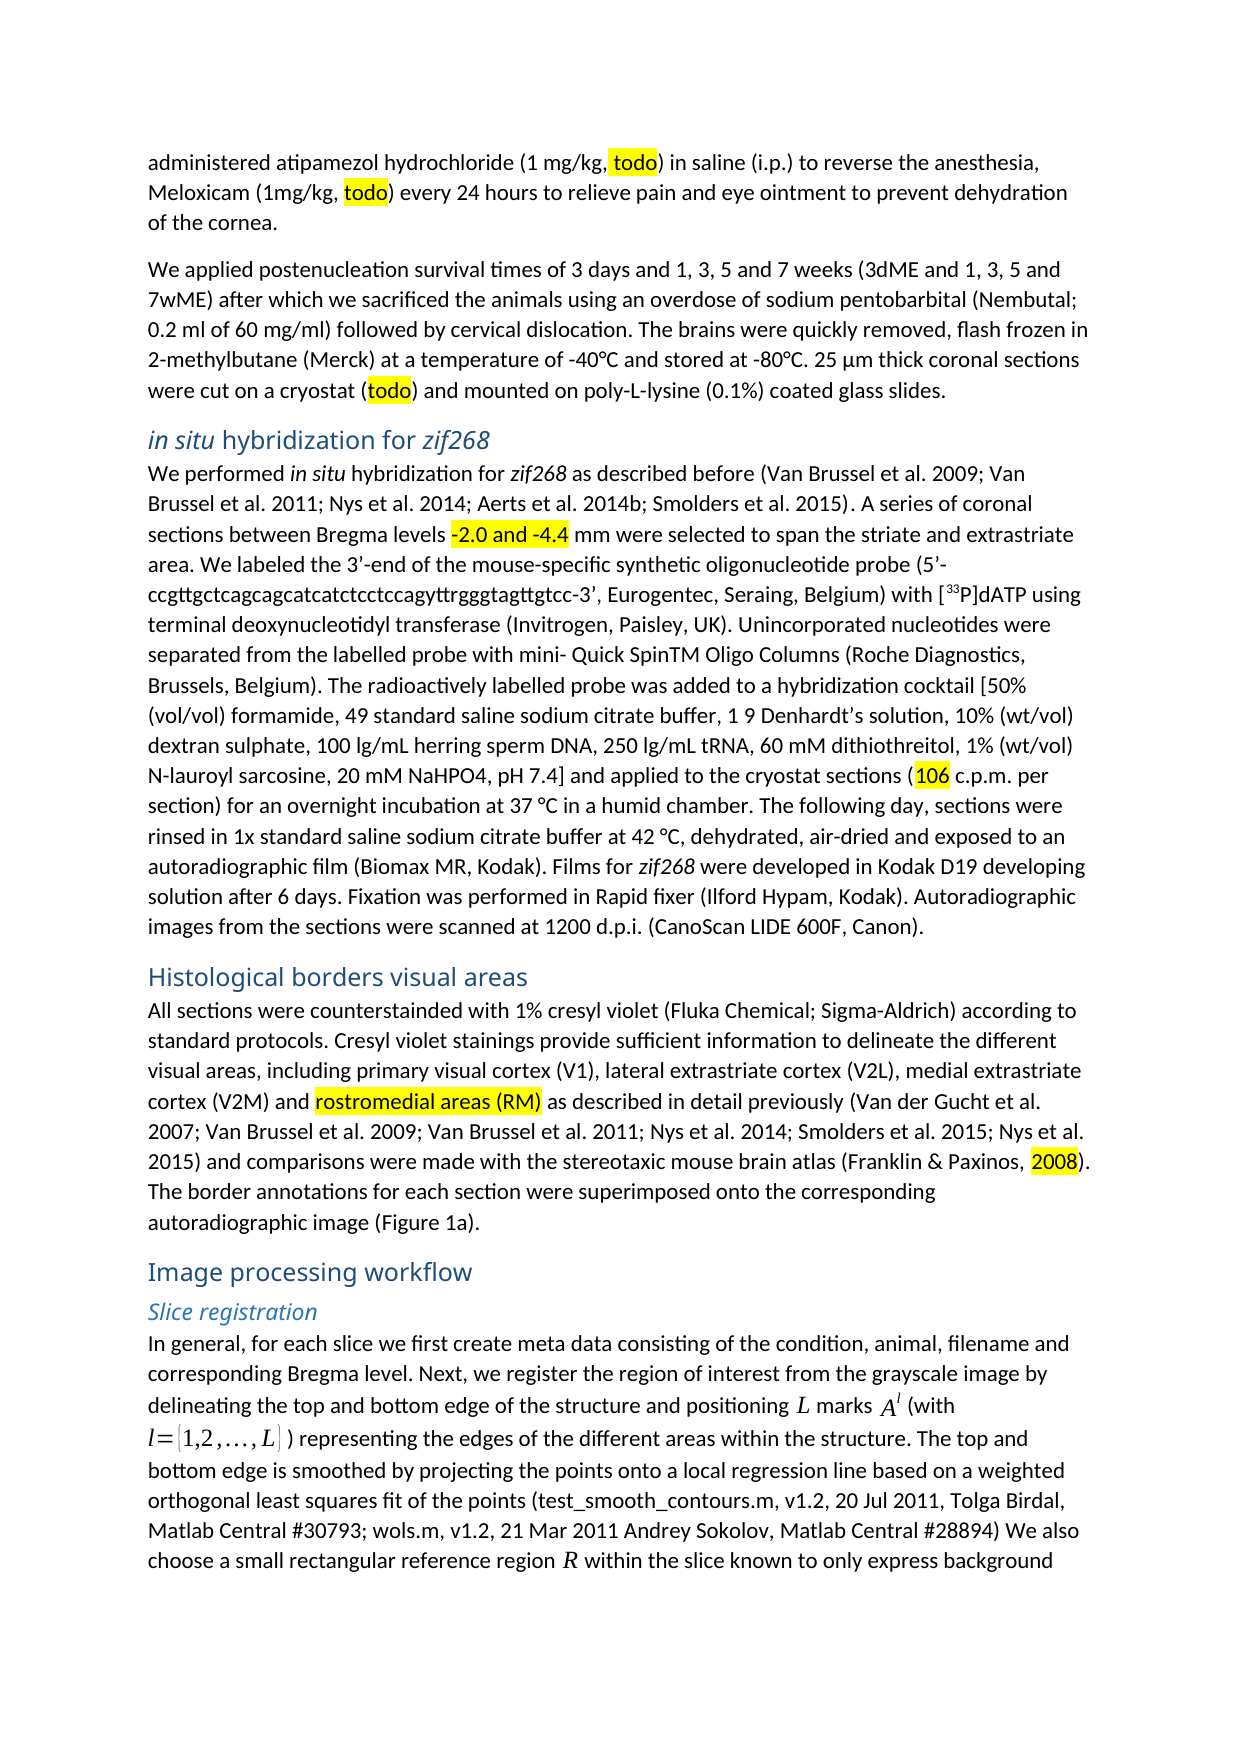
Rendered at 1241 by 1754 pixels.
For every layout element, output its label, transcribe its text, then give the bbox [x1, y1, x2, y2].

text All sections were counterstainded with 1% cresyl violet (Fluka Chemical; Sigma-Aldrich) according to standard protocols. Cresyl violet stainings provide sufficient information to delineate the different visual areas, including primary visual cortex (V1), lateral extrastriate cortex (V2L), medial extrastriate cortex (V2M) and rostromedial areas (RM) as described in detail previously (Van der Gucht et al. 2007; Van Brussel et al. 2009; Van Brussel et al. 2011; Nys et al. 2014; Smolders et al. 2015; Nys et al. 2015) and comparisons were made with the stereotaxic mouse brain atlas (Franklin & Paxinos, 2008). The border annotations for each section were superimposed onto the corresponding autoradiographic image (Figure 1a). [148, 996, 1093, 1236]
subtitle Histological borders visual areas [148, 959, 1093, 993]
subtitle Image processing workflow [148, 1254, 1093, 1288]
subtitle in situ hybridization for zif268 [148, 423, 1093, 457]
text We applied postenucleation survival times of 3 days and 1, 3, 5 and 7 weeks (3dME and 1, 3, 5 and 7wME) after which we sacrificed the animals using an overdose of sodium pentobarbital (Nembutal; 0.2 ml of 60 mg/ml) followed by cervical dislocation. The brains were quickly removed, flash frozen in 2-methylbutane (Merck) at a temperature of -40°C and stored at -80°C. 25 µm thick coronal sections were cut on a cryostat (todo) and mounted on poly-L-lysine (0.1%) coated glass slides. [148, 255, 1093, 404]
text We performed in situ hybridization for zif268 as described before (Van Brussel et al. 2009; Van Brussel et al. 2011; Nys et al. 2014; Aerts et al. 2014b; Smolders et al. 2015). A series of coronal sections between Bregma levels -2.0 and -4.4 mm were selected to span the striate and extrastriate area. We labeled the 3’-end of the mouse-specific synthetic oligonucleotide probe (5’-ccgttgctcagcagcatcatctcctccagyttrgggtagttgtcc-3’, Eurogentec, Seraing, Belgium) with [33P]dATP using terminal deoxynucleotidyl transferase (Invitrogen, Paisley, UK). Unincorporated nucleotides were separated from the labelled probe with mini- Quick SpinTM Oligo Columns (Roche Diagnostics, Brussels, Belgium). The radioactively labelled probe was added to a hybridization cocktail [50% (vol/vol) formamide, 49 standard saline sodium citrate buffer, 1 9 Denhardt’s solution, 10% (wt/vol) dextran sulphate, 100 lg/mL herring sperm DNA, 250 lg/mL tRNA, 60 mM dithiothreitol, 1% (wt/vol) N-lauroyl sarcosine, 20 mM NaHPO4, pH 7.4] and applied to the cryostat sections (106 c.p.m. per section) for an overnight incubation at 37 °C in a humid chamber. The following day, sections were rinsed in 1x standard saline sodium citrate buffer at 42 °C, dehydrated, air-dried and exposed to an autoradiographic film (Biomax MR, Kodak). Films for zif268 were developed in Kodak D19 developing solution after 6 days. Fixation was performed in Rapid fixer (Ilford Hypam, Kodak). Autoradiographic images from the sections were scanned at 1200 d.p.i. (CanoScan LIDE 600F, Canon). [148, 459, 1093, 941]
subtitle Slice registration [148, 1295, 1093, 1327]
